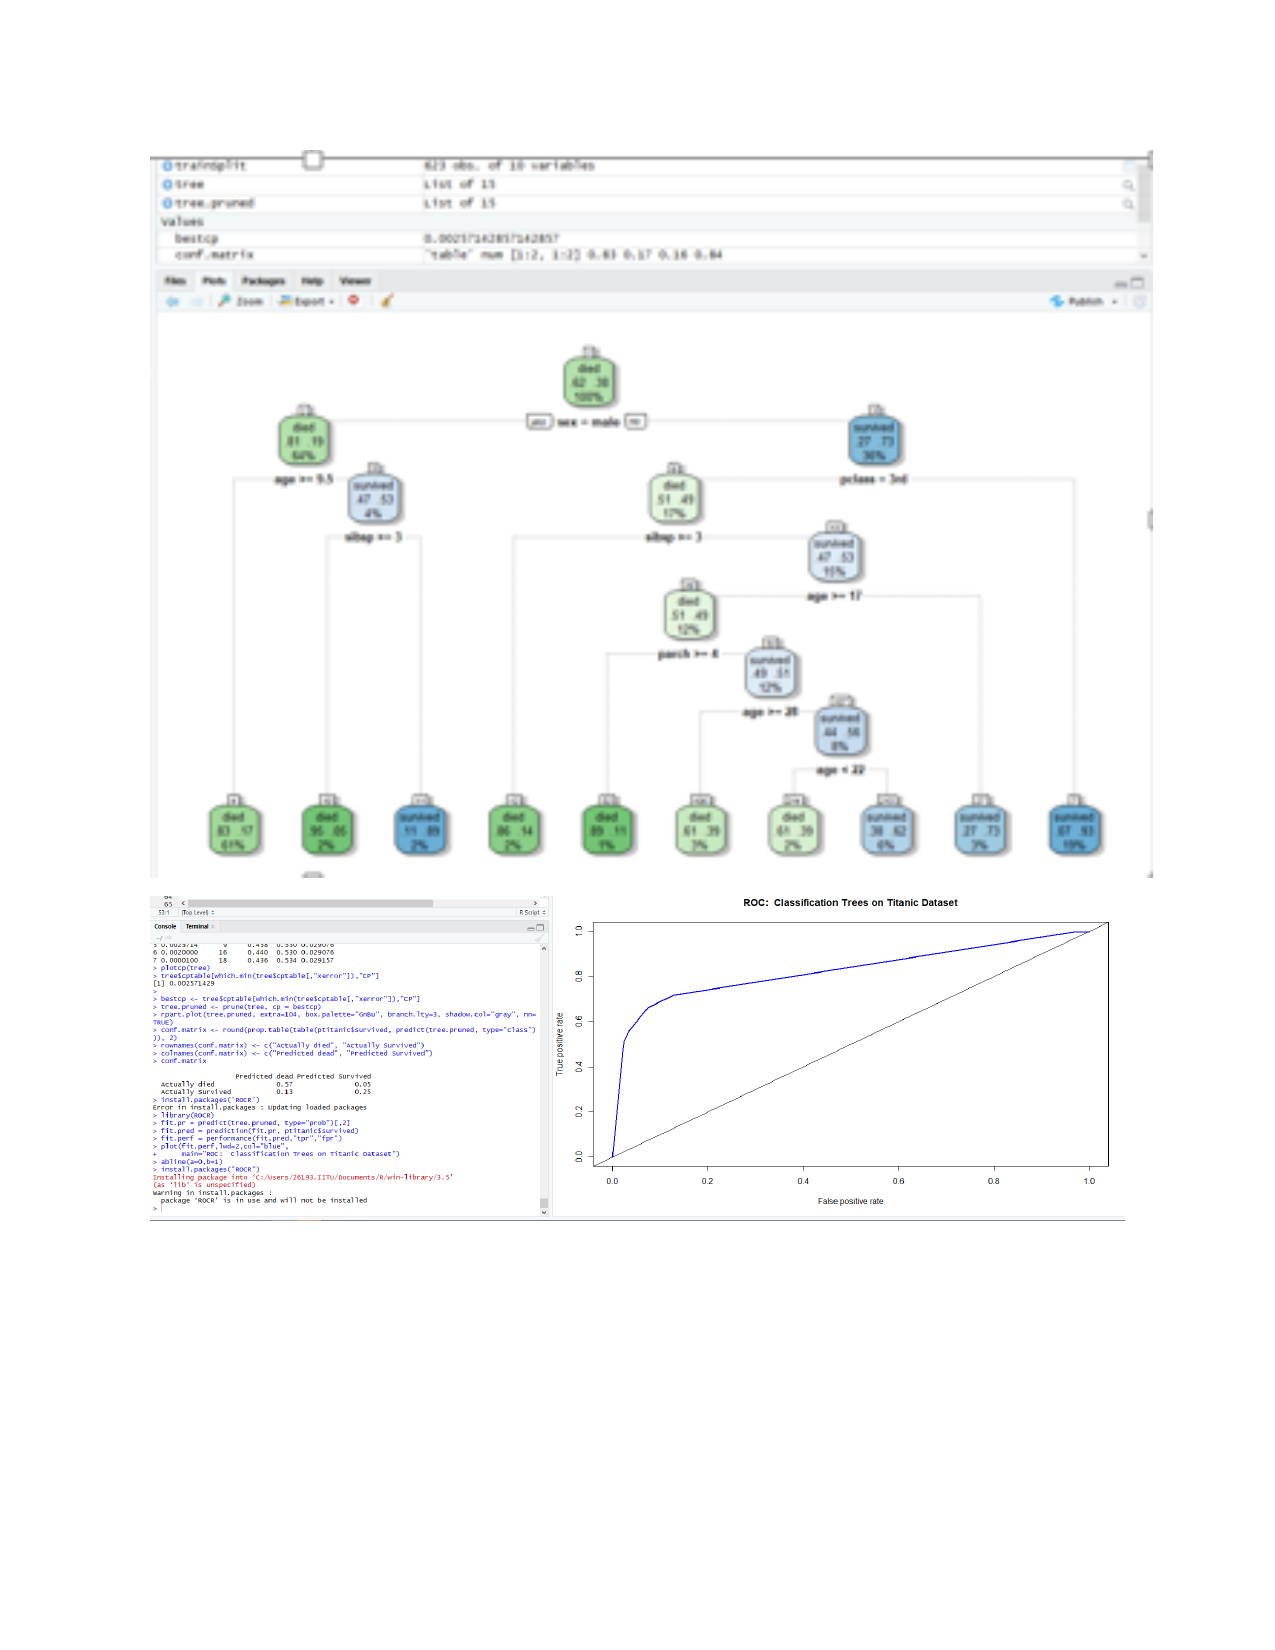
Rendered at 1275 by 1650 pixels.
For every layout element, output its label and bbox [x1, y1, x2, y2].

picture [150, 150, 1154, 878]
picture [150, 896, 1125, 1221]
